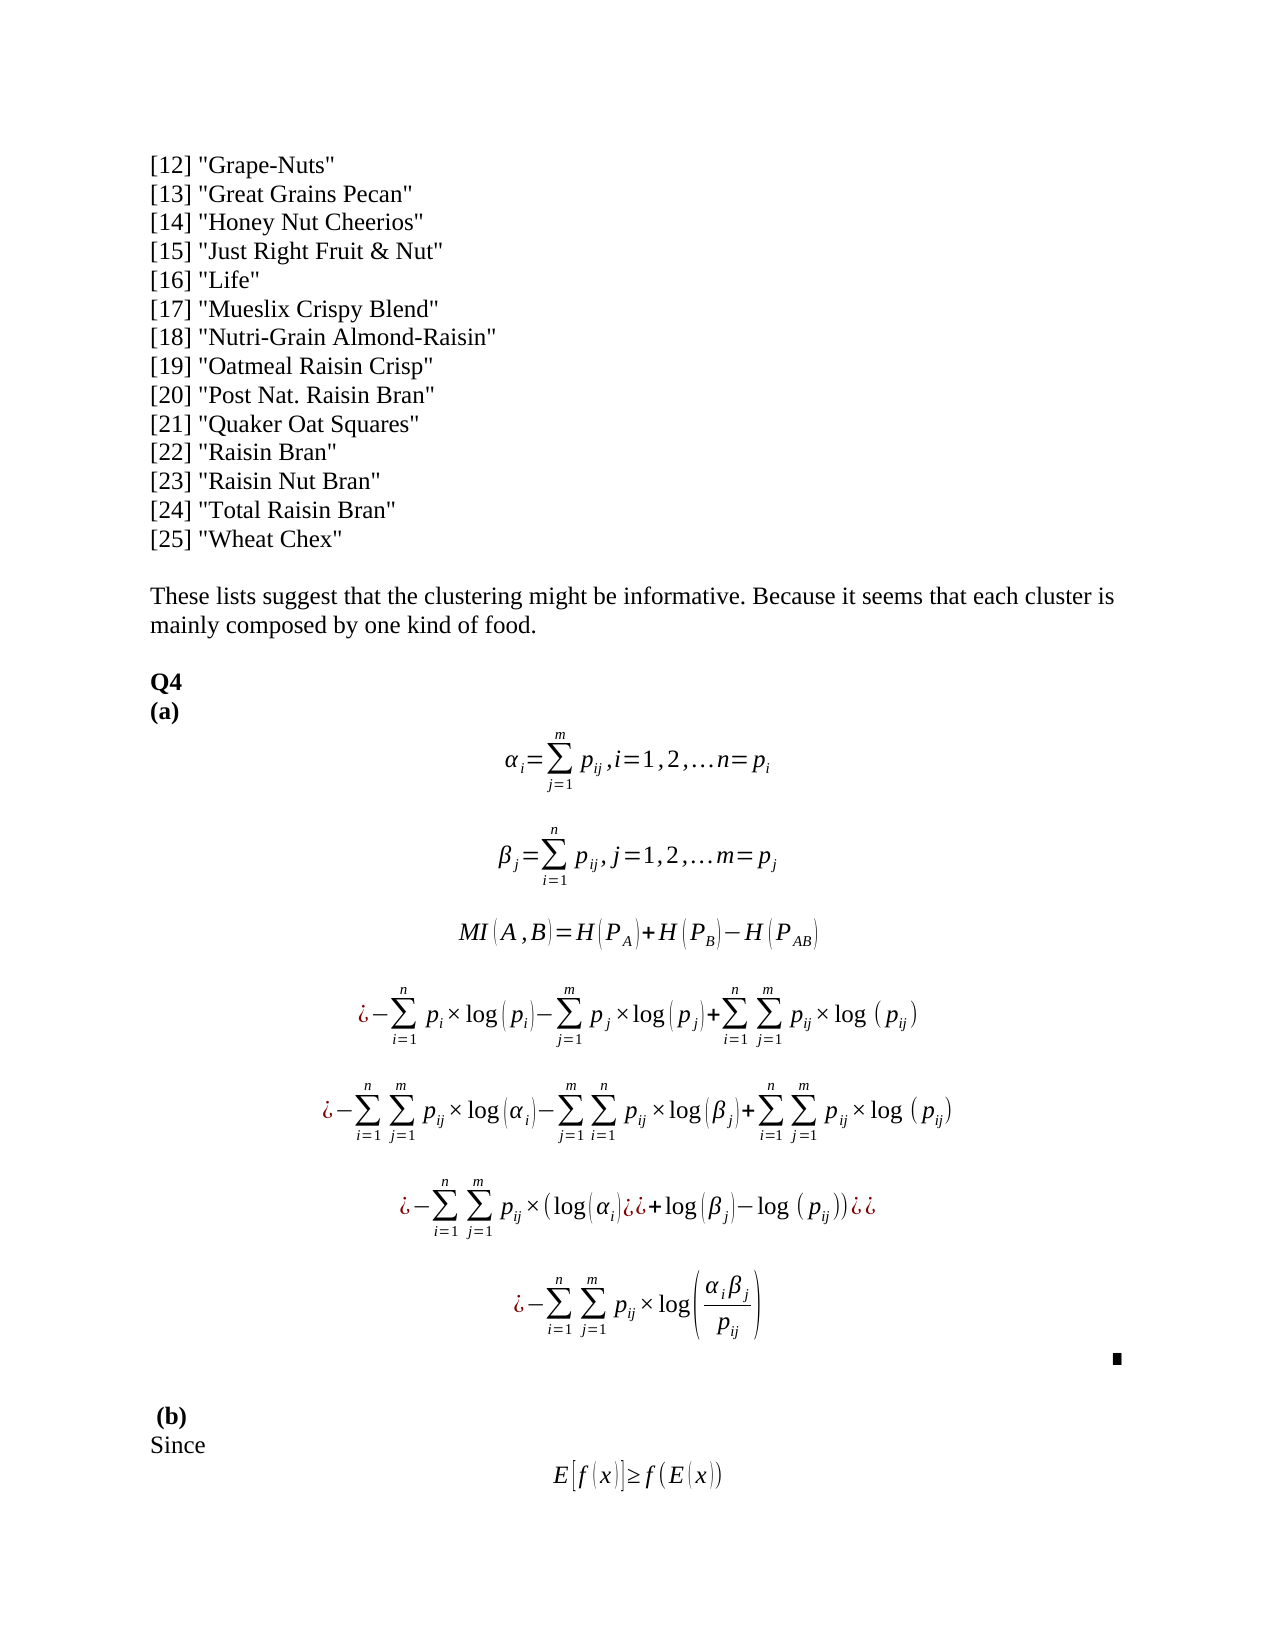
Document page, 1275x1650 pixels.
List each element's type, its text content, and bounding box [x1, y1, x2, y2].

text [18] "Nutri-Grain Almond-Raisin" [150, 322, 1125, 351]
text [23] "Raisin Nut Bran" [150, 466, 1125, 495]
text [22] "Raisin Bran" [150, 437, 1125, 466]
text [21] "Quaker Oat Squares" [150, 409, 1125, 437]
text Since [150, 1430, 1125, 1459]
text [12] "Grape-Nuts" [150, 150, 1125, 179]
text [15] "Just Right Fruit & Nut" [150, 236, 1125, 265]
text [24] "Total Raisin Bran" [150, 495, 1125, 524]
text [14] "Honey Nut Cheerios" [150, 207, 1125, 236]
text Q4 [150, 667, 1125, 696]
text [13] "Great Grains Pecan" [150, 179, 1125, 207]
text These lists suggest that the clustering might be informative. Because it seems that each cluster is mainly composed by one kind of food. [150, 581, 1125, 639]
text [17] "Mueslix Crispy Blend" [150, 294, 1125, 322]
text [16] "Life" [150, 265, 1125, 294]
text [19] "Oatmeal Raisin Crisp" [150, 351, 1125, 380]
text (a) [150, 696, 1125, 725]
text [25] "Wheat Chex" [150, 524, 1125, 552]
text (b) [150, 1401, 1125, 1430]
text [20] "Post Nat. Raisin Bran" [150, 380, 1125, 409]
